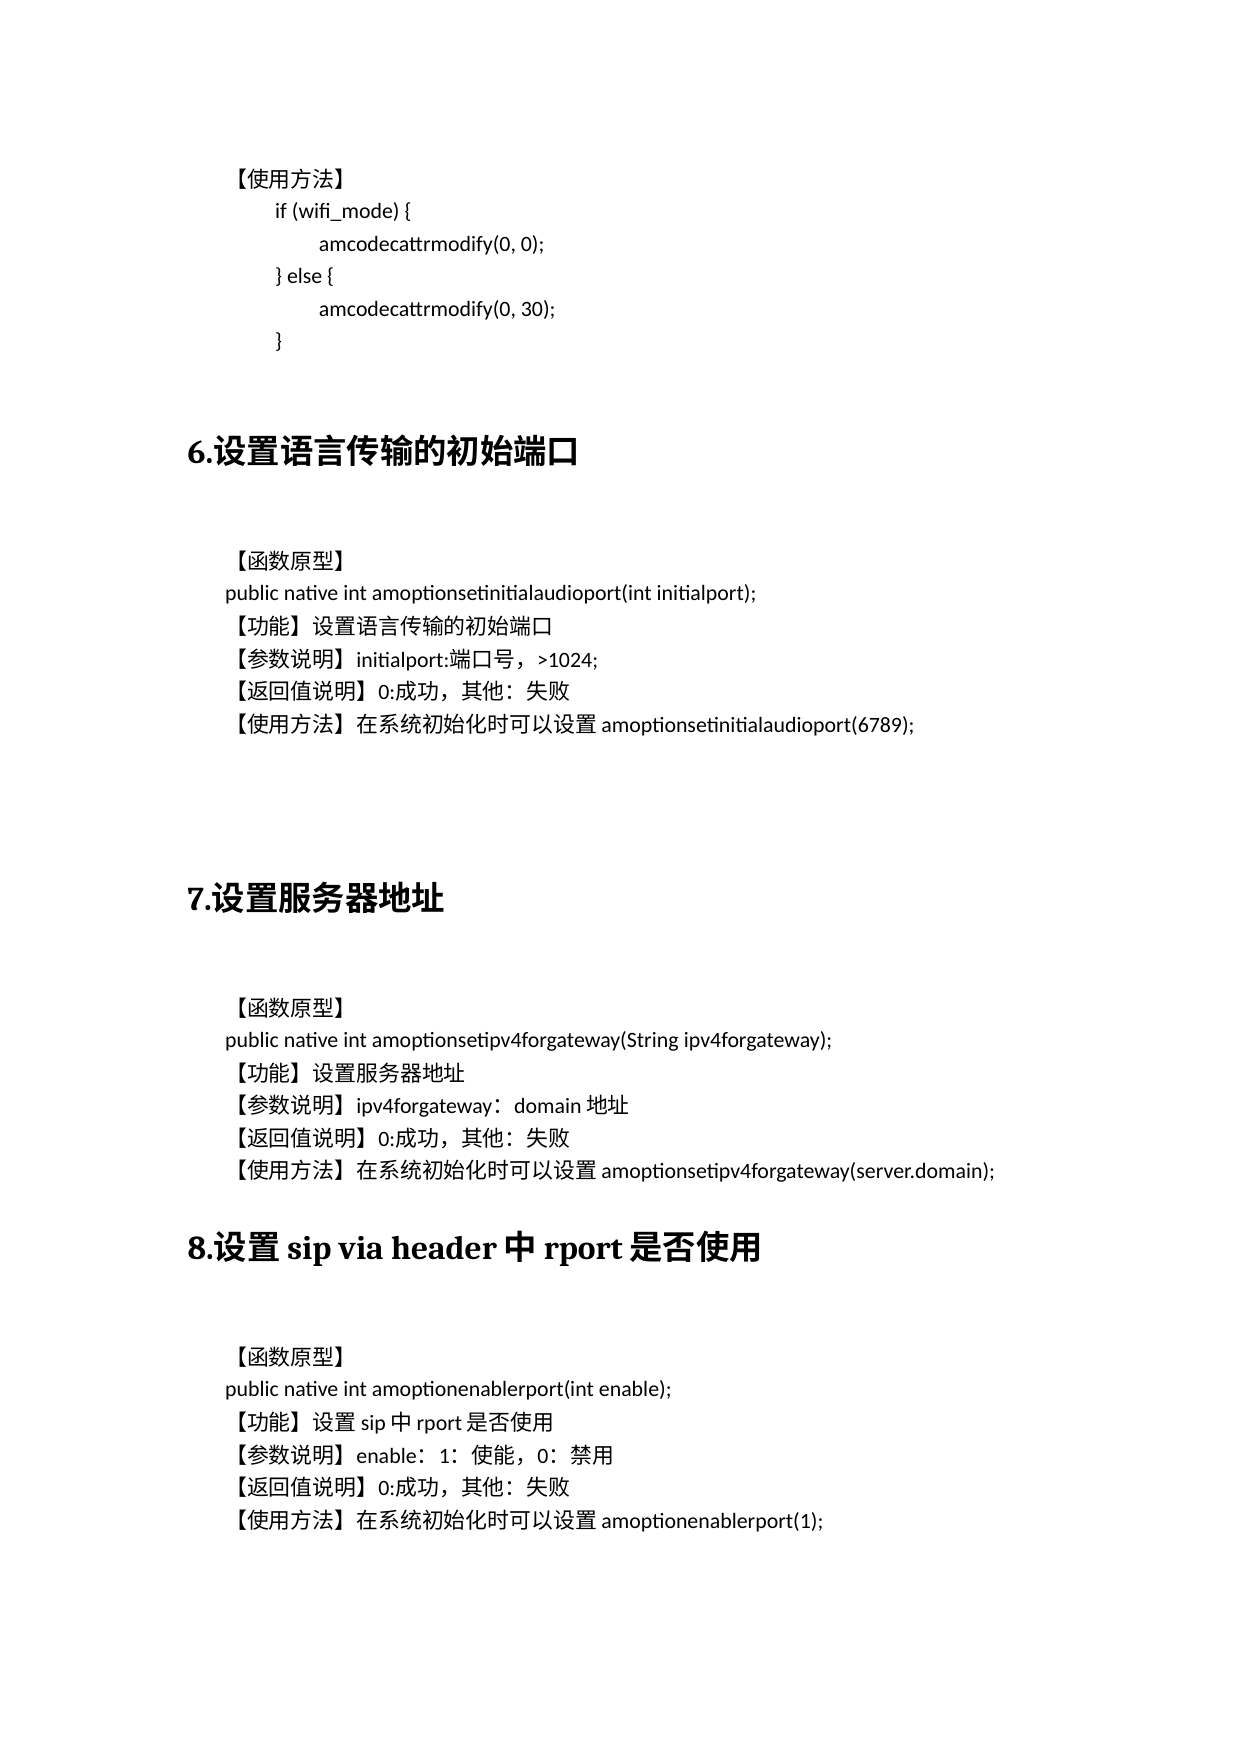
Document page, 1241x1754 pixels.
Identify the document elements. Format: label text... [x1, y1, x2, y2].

list 【参数说明】initialport:端口号，>1024; [225, 641, 1053, 674]
list 【使用方法】在系统初始化时可以设置amoptionenablerport(1); [225, 1502, 1053, 1535]
subtitle 8.设置sip via header中rport是否使用 [187, 1213, 1053, 1278]
list 【功能】设置服务器地址 [225, 1056, 1053, 1088]
list public native int amoptionsetipv4forgateway(String ipv4forgateway); [225, 1023, 1053, 1056]
list public native int amoptionsetinitialaudioport(int initialport); [225, 576, 1053, 609]
list } else { [225, 259, 1053, 292]
text 【函数原型】 [187, 544, 1053, 576]
list 【功能】设置sip中rport是否使用 [225, 1405, 1053, 1437]
list } [225, 324, 1053, 357]
list 【功能】设置语言传输的初始端口 [225, 609, 1053, 641]
list amcodecattrmodify(0, 0); [225, 227, 1053, 259]
subtitle 7.设置服务器地址 [187, 863, 1053, 928]
list 【返回值说明】0:成功，其他：失败 [225, 1121, 1053, 1153]
text 【函数原型】 [187, 991, 1053, 1023]
list 【返回值说明】0:成功，其他：失败 [225, 1470, 1053, 1502]
list public native int amoptionenablerport(int enable); [225, 1372, 1053, 1405]
list 【使用方法】在系统初始化时可以设置amoptionsetinitialaudioport(6789); [225, 706, 1053, 739]
list 【返回值说明】0:成功，其他：失败 [225, 674, 1053, 706]
list 【使用方法】 [225, 162, 1053, 194]
list 【参数说明】ipv4forgateway：domain地址 [225, 1088, 1053, 1121]
list 【参数说明】enable：1：使能，0：禁用 [225, 1437, 1053, 1470]
list amcodecattrmodify(0, 30); [225, 292, 1053, 324]
list if (wifi_mode) { [269, 194, 1053, 227]
text 【函数原型】 [187, 1340, 1053, 1372]
subtitle 6.设置语言传输的初始端口 [187, 417, 1053, 482]
list 【使用方法】在系统初始化时可以设置amoptionsetipv4forgateway(server.domain); [225, 1153, 1053, 1186]
